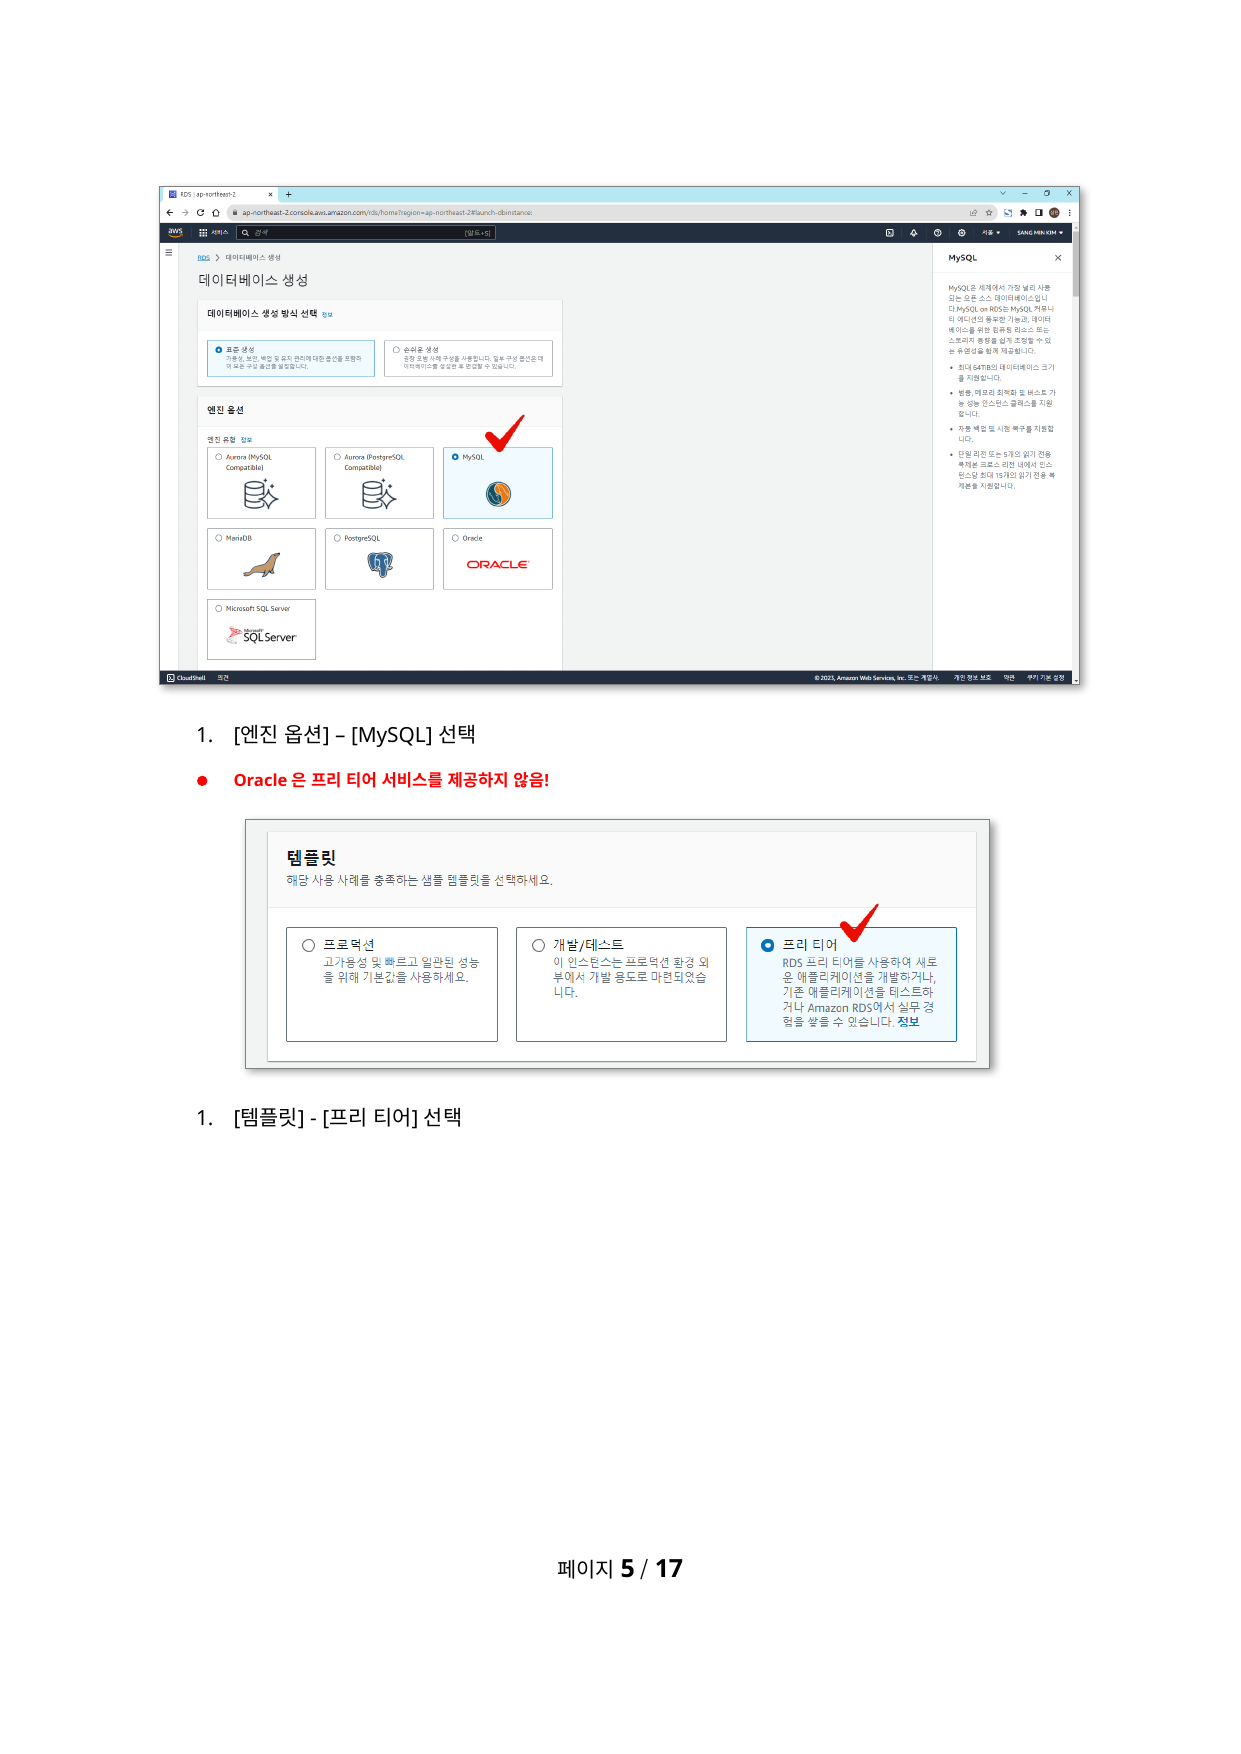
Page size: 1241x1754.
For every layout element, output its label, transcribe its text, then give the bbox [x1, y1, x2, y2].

list Oracle은 프리 티어 서비스를 제공하지 않음! [196, 767, 1090, 792]
list [엔진 옵션] – [MySQL] 선택 [196, 718, 1090, 748]
list [템플릿] - [프리 티어] 선택 [196, 1101, 1090, 1132]
picture [160, 187, 1079, 684]
picture [246, 820, 989, 1068]
